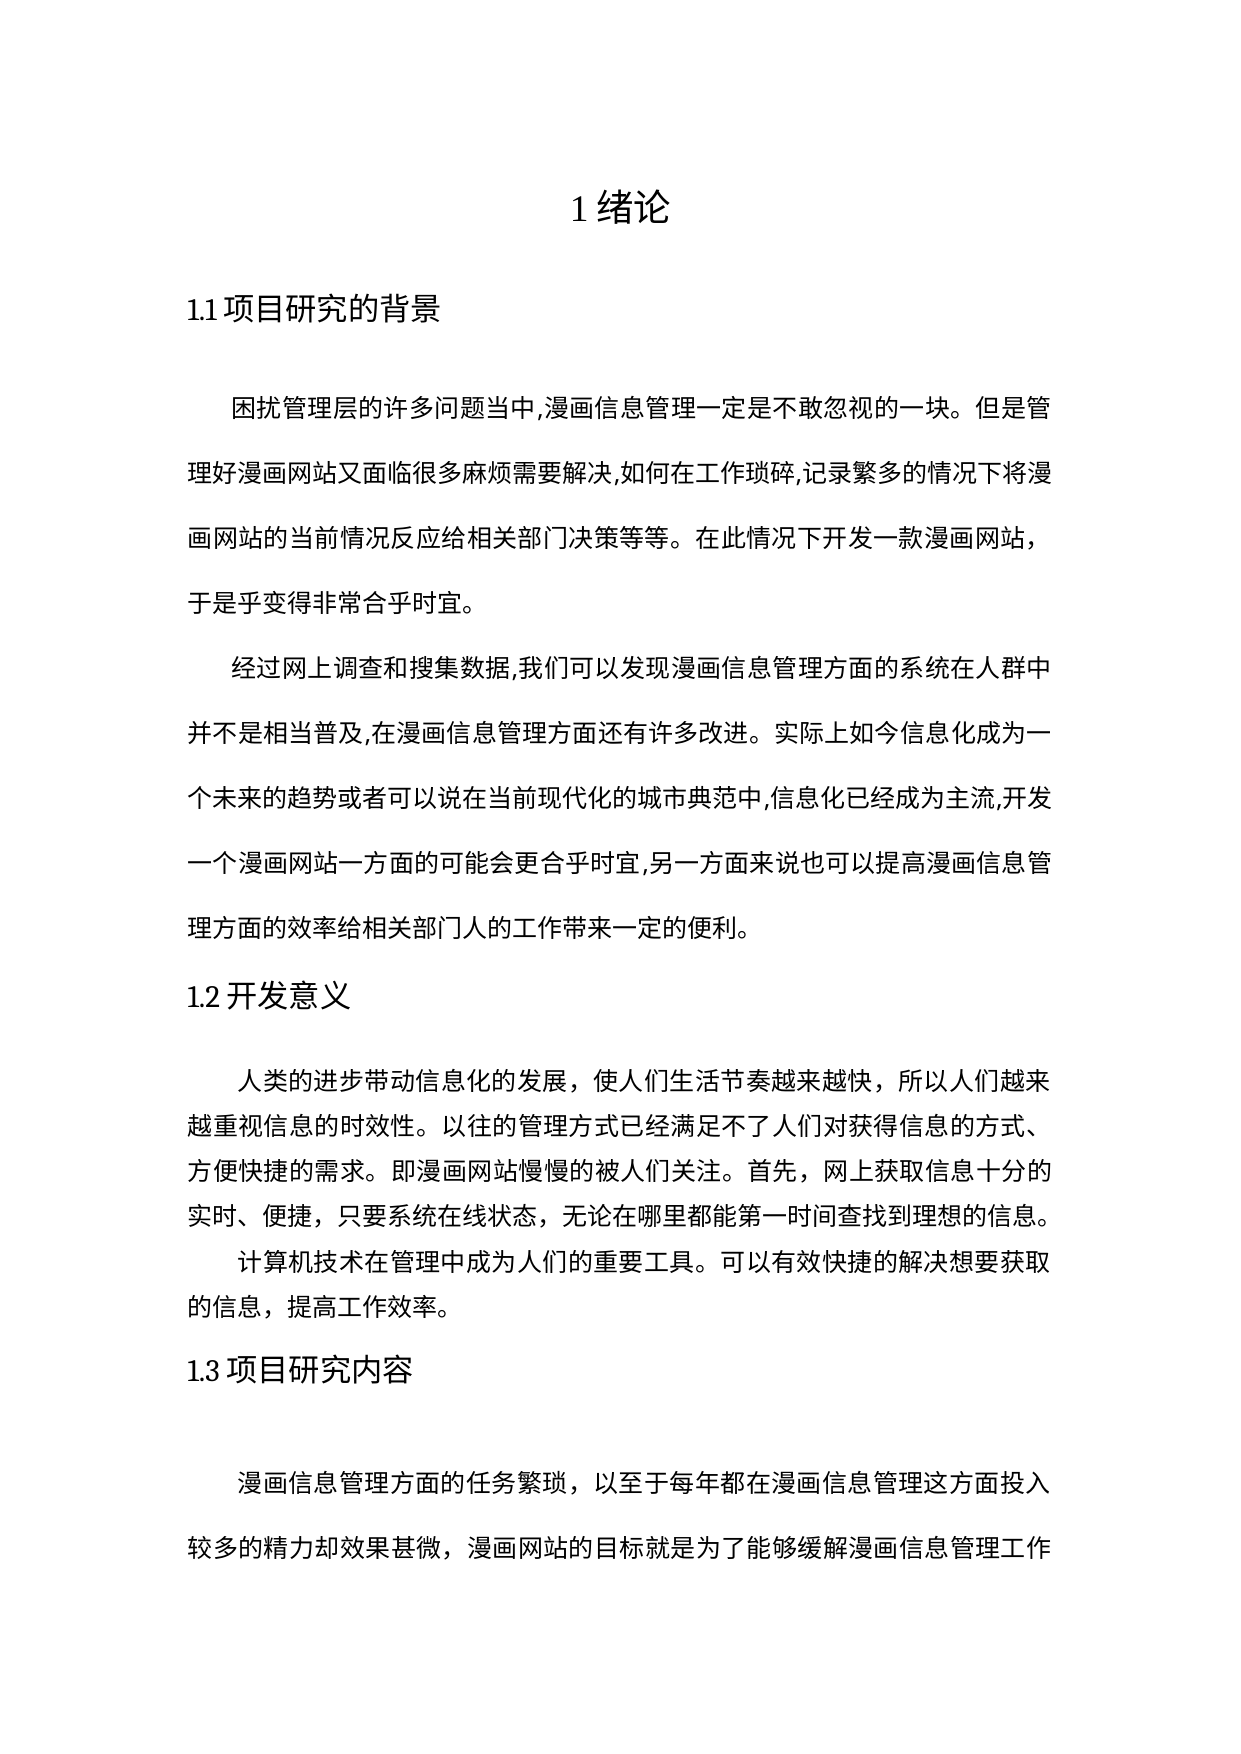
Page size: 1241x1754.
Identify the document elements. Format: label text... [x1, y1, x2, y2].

text 计算机技术在管理中成为人们的重要工具。可以有效快捷的解决想要获取的信息，提高工作效率。 [187, 1242, 1053, 1324]
text 人类的进步带动信息化的发展，使人们生活节奏越来越快，所以人们越来越重视信息的时效性。以往的管理方式已经满足不了人们对获得信息的方式、方便快捷的需求。即漫画网站慢慢的被人们关注。首先，网上获取信息十分的实时、便捷，只要系统在线状态，无论在哪里都能第一时间查找到理想的信息。 [187, 1061, 1053, 1233]
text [187, 1449, 1053, 1579]
subtitle 1.2开发意义 [187, 961, 1053, 1026]
subtitle 1.1项目研究的背景 [187, 274, 1053, 339]
subtitle 1绪论 [187, 172, 1053, 237]
text 经过网上调查和搜集数据,我们可以发现漫画信息管理方面的系统在人群中并不是相当普及,在漫画信息管理方面还有许多改进。实际上如今信息化成为一个未来的趋势或者可以说在当前现代化的城市典范中,信息化已经成为主流,开发一个漫画网站一方面的可能会更合乎时宜,另一方面来说也可以提高漫画信息管理方面的效率给相关部门人的工作带来一定的便利。 [187, 634, 1053, 959]
text 困扰管理层的许多问题当中,漫画信息管理一定是不敢忽视的一块。但是管理好漫画网站又面临很多麻烦需要解决,如何在工作琐碎,记录繁多的情况下将漫画网站的当前情况反应给相关部门决策等等。在此情况下开发一款漫画网站，于是乎变得非常合乎时宜。 [187, 374, 1053, 634]
subtitle 1.3项目研究内容 [187, 1335, 1053, 1400]
